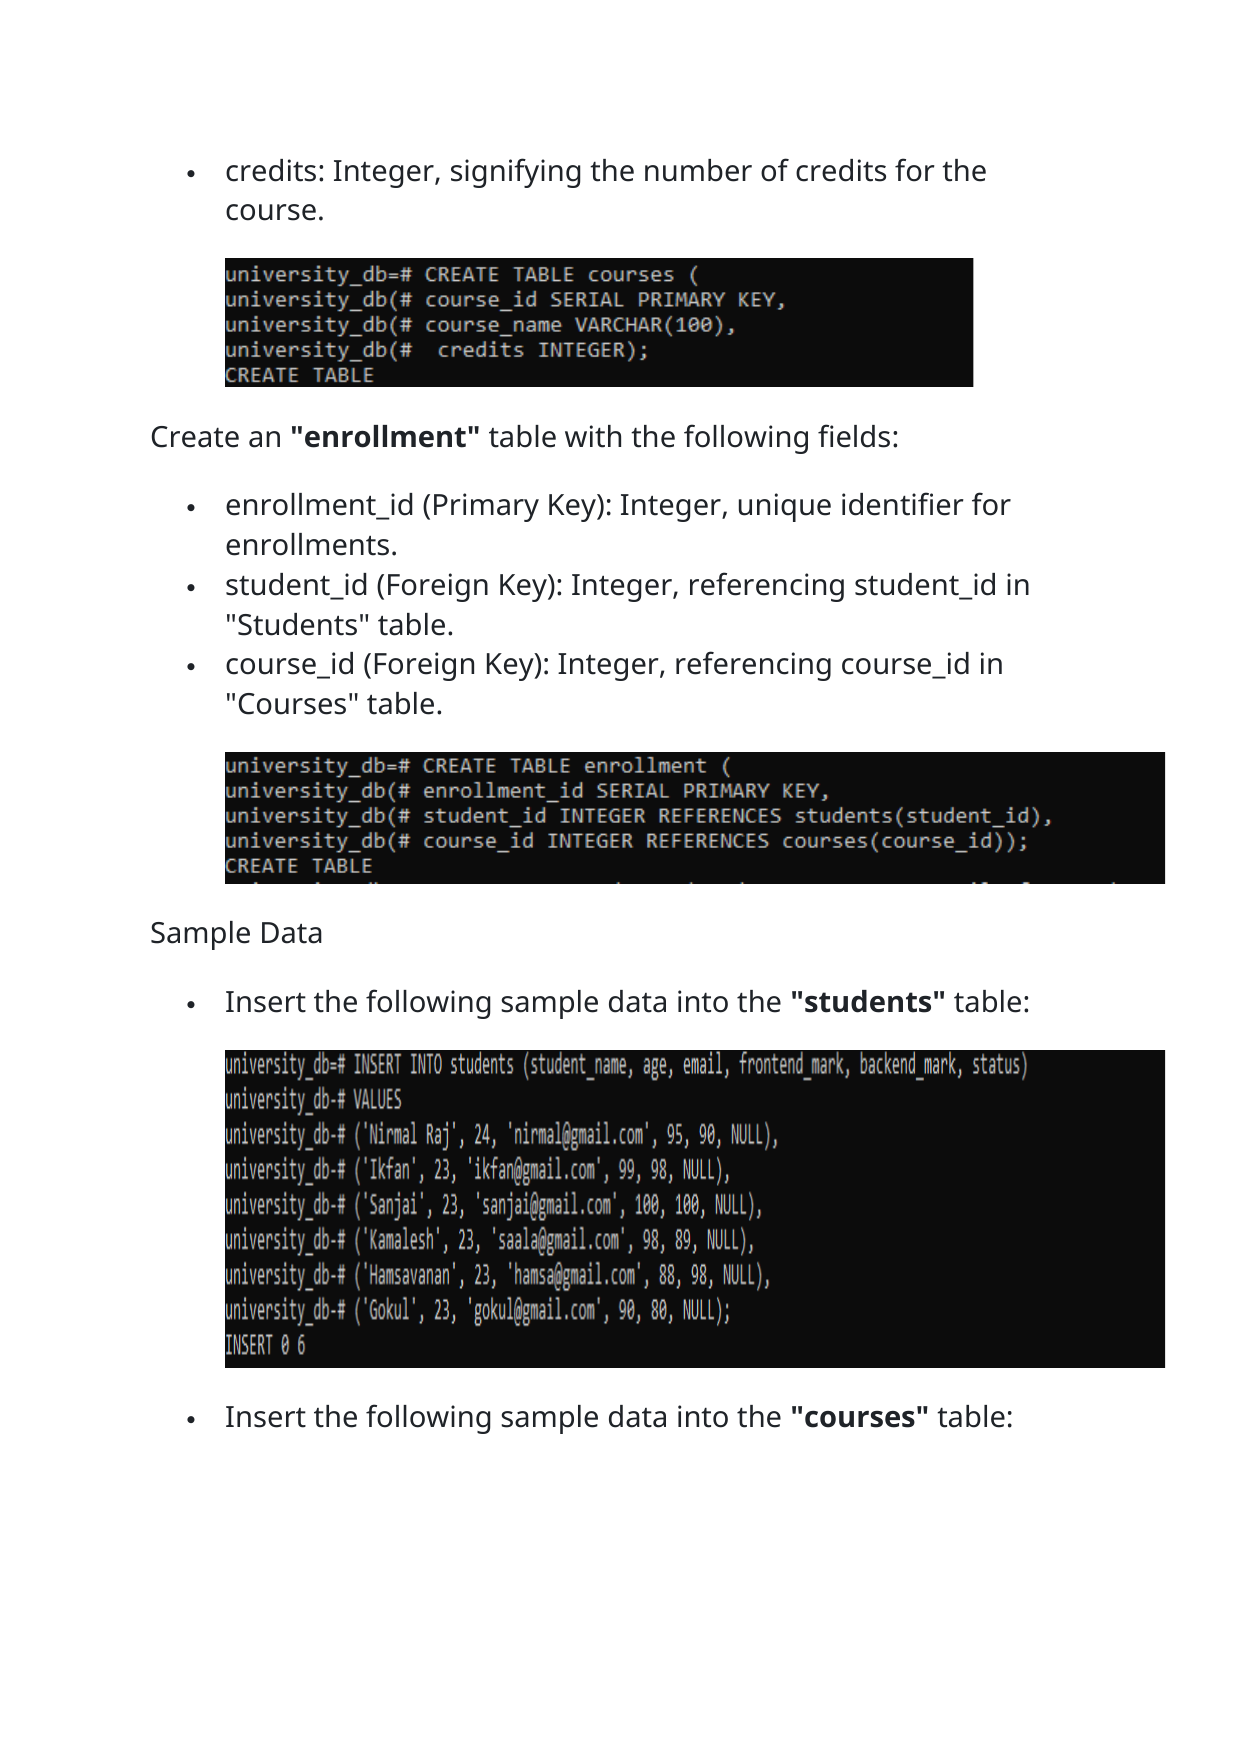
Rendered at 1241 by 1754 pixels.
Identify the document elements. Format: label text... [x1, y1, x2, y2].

list enrollment_id (Primary Key): Integer, unique identifier for enrollments. [187, 485, 1090, 564]
text Sample Data [150, 913, 1090, 952]
list student_id (Foreign Key): Integer, referencing student_id in "Students" table. [187, 564, 1090, 643]
list Insert the following sample data into the "students" table: [187, 981, 1090, 1021]
picture [225, 752, 1166, 884]
picture [225, 258, 974, 387]
picture [225, 1050, 1166, 1368]
list course_id (Foreign Key): Integer, referencing course_id in "Courses" table. [187, 643, 1090, 723]
list Insert the following sample data into the "courses" table: [187, 1397, 1090, 1436]
text Create an "enrollment" table with the following fields: [150, 416, 1090, 456]
list credits: Integer, signifying the number of credits for the course. [187, 150, 1090, 229]
